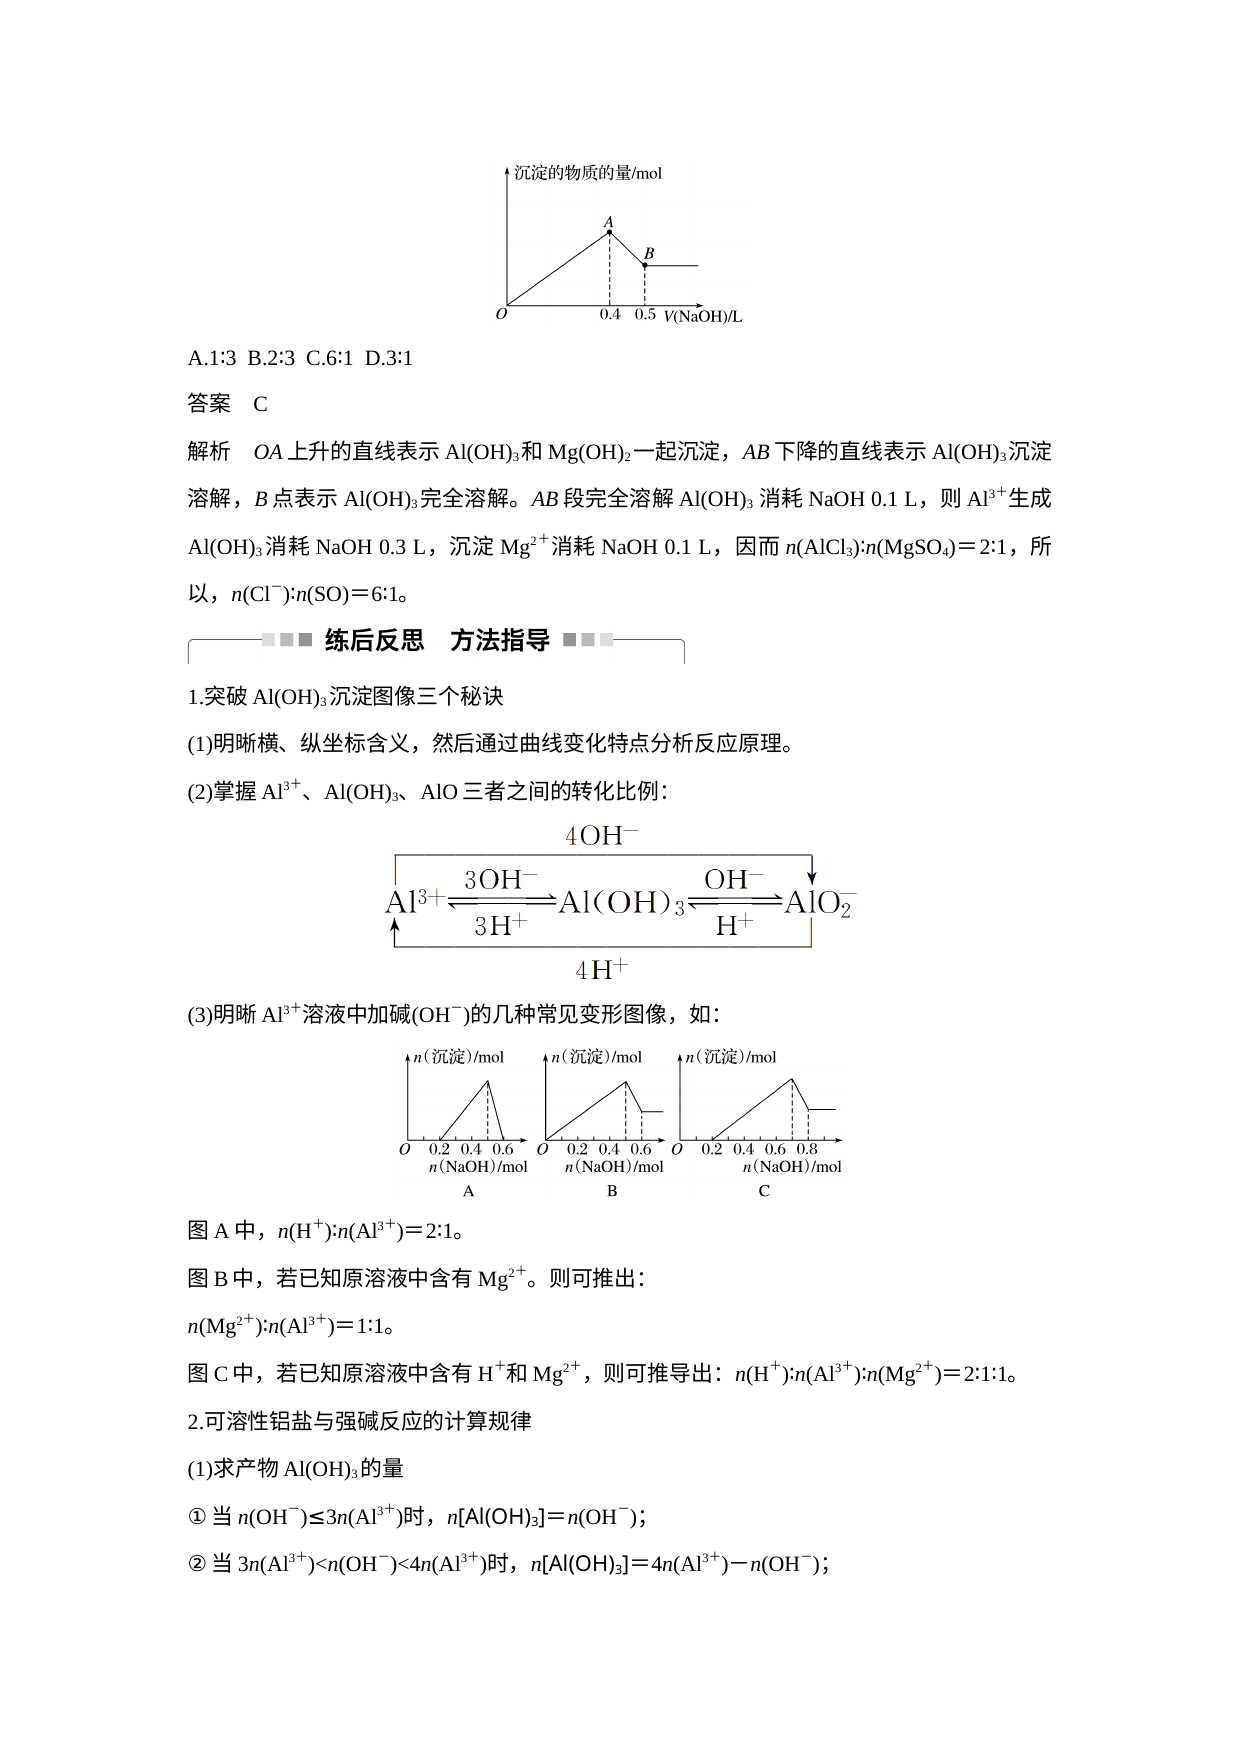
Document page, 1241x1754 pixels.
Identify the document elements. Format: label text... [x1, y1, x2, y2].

text (1)明晰横、纵坐标含义，然后通过曲线变化特点分析反应原理。 [187, 726, 1053, 758]
text ②当3n(Al3＋)<n(OH－)<4n(Al3＋)时，n[Al(OH)3]＝4n(Al3＋)－n(OH－)； [187, 1546, 1053, 1578]
text 1.突破Al(OH)3沉淀图像三个秘诀 [187, 679, 1053, 711]
text (3)明晰Al3＋溶液中加碱(OH－)的几种常见变形图像，如： [187, 997, 1053, 1029]
text A.1∶3 B.2∶3 C.6∶1 D.3∶1 [187, 342, 1053, 371]
text 图A中，n(H＋)∶n(Al3＋)＝2∶1。 [187, 1213, 1053, 1245]
text 解析 OA上升的直线表示Al(OH)3和Mg(OH)2一起沉淀，AB下降的直线表示Al(OH)3沉淀溶解，B点表示Al(OH)3完全溶解。AB段完全溶解Al(OH)3 消耗NaOH 0.1 L，则Al3＋生成Al(OH)3消耗NaOH 0.3 L，沉淀Mg2＋消耗NaOH 0.1 L，因而n(AlCl3)∶n(MgSO4)＝2∶1，所以，n(Cl－)∶n(SO)＝6∶1。 [187, 434, 1053, 608]
text (2)掌握Al3＋、Al(OH)3、AlO三者之间的转化比例： [187, 774, 1053, 806]
text 2.可溶性铝盐与强碱反应的计算规律 [187, 1404, 1053, 1435]
text 答案 C [187, 386, 1053, 418]
picture [494, 162, 746, 327]
text (1)求产物Al(OH)3的量 [187, 1451, 1053, 1483]
text ①当n(OH－)≤3n(Al3＋)时，n[Al(OH)3]＝n(OH－)； [187, 1499, 1053, 1530]
picture [381, 821, 859, 983]
picture [187, 624, 686, 664]
text 图C中，若已知原溶液中含有H＋和Mg2＋，则可推导出：n(H＋)∶n(Al3＋)∶n(Mg2＋)＝2∶1∶1。 [187, 1356, 1053, 1388]
text n(Mg2＋)∶n(Al3＋)＝1∶1。 [187, 1308, 1053, 1340]
picture [396, 1045, 844, 1199]
text 图B中，若已知原溶液中含有Mg2＋。则可推出： [187, 1261, 1053, 1293]
